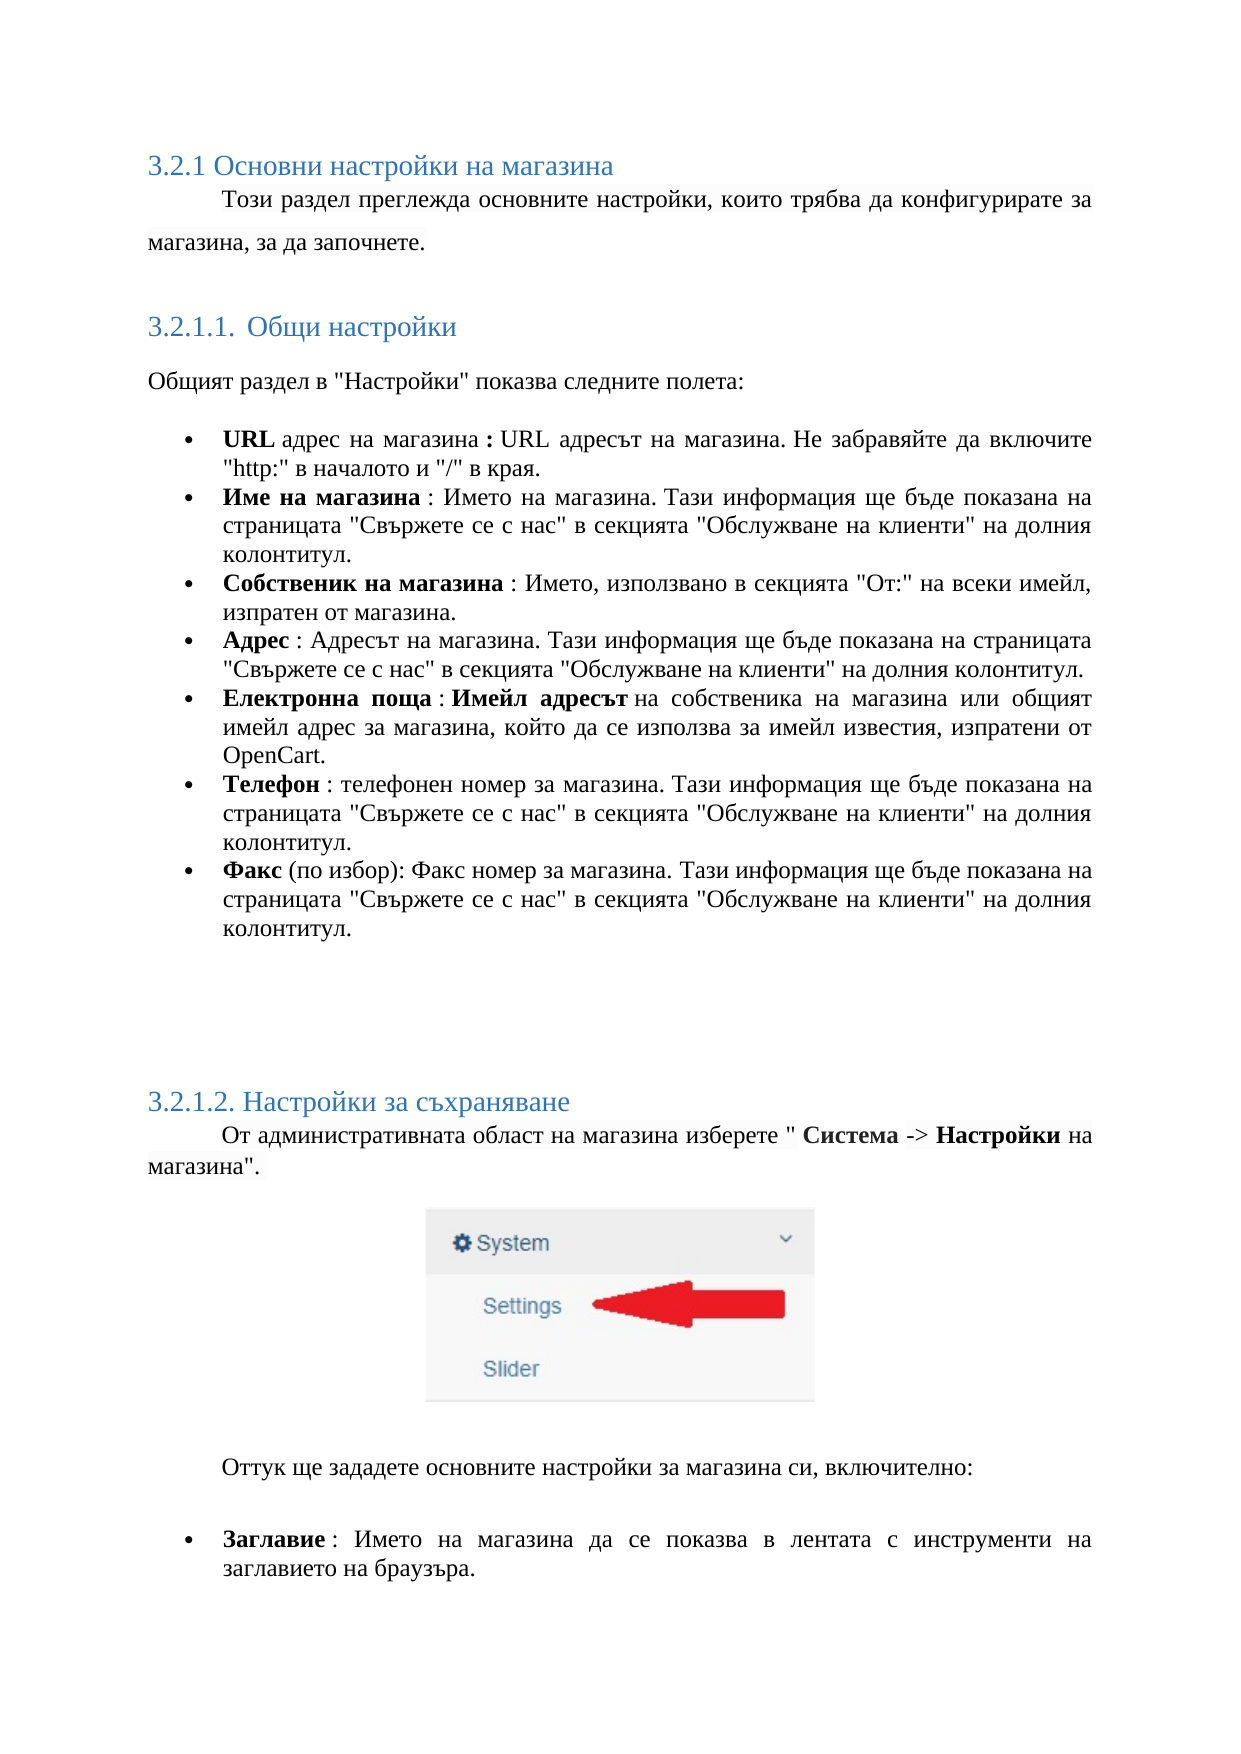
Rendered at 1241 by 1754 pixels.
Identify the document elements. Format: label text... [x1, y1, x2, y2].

text Общият раздел в "Настройки" показва следните полета: [148, 366, 1093, 395]
subtitle 3.2.1.2. Настройки за съхраняване [148, 1084, 1093, 1118]
subtitle 3.2.1.1. Общи настройки [148, 309, 1093, 343]
list Електронна поща : Имейл адресът на собственика на магазина или общият имейл адрес за магазина, който да се използва за имейл известия, изпратени от OpenCart. [185, 683, 1093, 769]
list Адрес : Адресът на магазина. Тази информация ще бъде показана на страницата "Свържете се с нас" в секцията "Обслужване на клиенти" на долния колонтитул. [185, 626, 1093, 683]
picture [425, 1207, 815, 1402]
text От административната област на магазина изберете " Система -> Настройки на магазина". [148, 1120, 1093, 1180]
list Телефон : телефонен номер за магазина. Тази информация ще бъде показана на страницата "Свържете се с нас" в секцията "Обслужване на клиенти" на долния колонтитул. [185, 769, 1093, 856]
subtitle 3.2.1 Основни настройки на магазина [148, 148, 1093, 181]
list Заглавие : Името на магазина да се показва в лентата с инструменти на заглавието на браузъра. [185, 1524, 1093, 1581]
list Факс (по избор): Факс номер за магазина. Тази информация ще бъде показана на страницата "Свържете се с нас" в секцията "Обслужване на клиенти" на долния колонтитул. [185, 856, 1093, 942]
text Оттук ще зададете основните настройки за магазина си, включително: [148, 1452, 1093, 1480]
list Собственик на магазина : Името, използвано в секцията "От:" на всеки имейл, изпратен от магазина. [185, 568, 1093, 626]
list Име на магазина : Името на магазина. Тази информация ще бъде показана на страницата "Свържете се с нас" в секцията "Обслужване на клиенти" на долния колонтитул. [185, 482, 1093, 568]
text Този раздел преглежда основните настройки, които трябва да конфигурирате за магазина, за да започнете. [148, 184, 1093, 256]
list URL адрес на магазина : URL адресът на магазина. Не забравяйте да включите "http:" в началото и "/" в края. [185, 424, 1093, 482]
